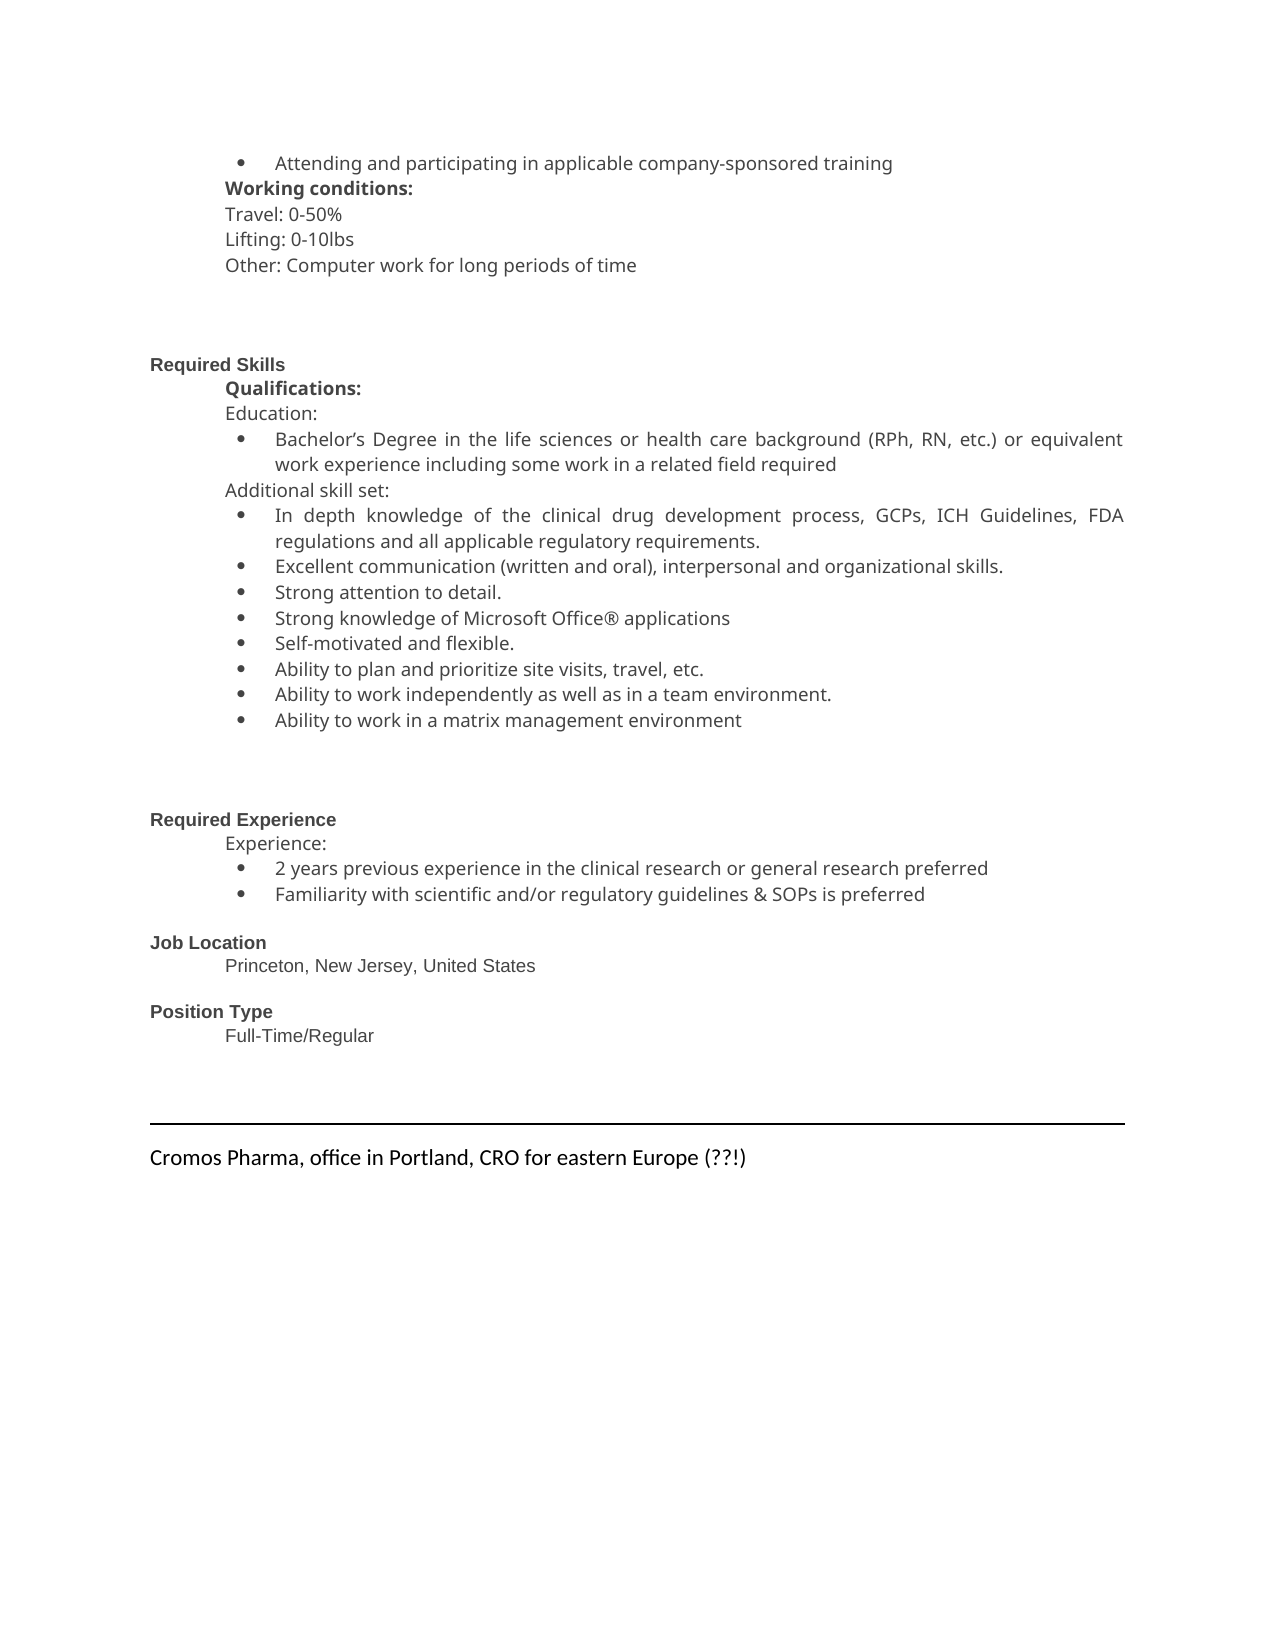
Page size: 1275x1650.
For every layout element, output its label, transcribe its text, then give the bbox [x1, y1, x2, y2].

text Additional skill set: [225, 477, 1125, 503]
text Lifting: 0-10lbs [225, 227, 1125, 252]
list Ability to plan and prioritize site visits, travel, etc. [237, 656, 1125, 681]
text Required Experience [150, 807, 1125, 830]
text Full-Time/Regular [225, 1023, 1125, 1046]
list Ability to work in a matrix management environment [237, 707, 1125, 732]
text Job Location [150, 930, 1125, 953]
list Excellent communication (written and oral), interpersonal and organizational skills. [237, 554, 1125, 579]
text Working conditions: [225, 176, 1125, 201]
text Education: [225, 401, 1125, 426]
list Attending and participating in applicable company-sponsored training [237, 150, 1125, 176]
list 2 years previous experience in the clinical research or general research preferred [237, 856, 1125, 881]
list Strong knowledge of Microsoft Office® applications [237, 605, 1125, 630]
text Required Skills [150, 352, 1125, 375]
text Other: Computer work for long periods of time [225, 252, 1125, 278]
list Familiarity with scientific and/or regulatory guidelines & SOPs is preferred [237, 881, 1125, 907]
list In depth knowledge of the clinical drug development process, GCPs, ICH Guidelines, FDA regulations and all applicable regulatory requirements. [237, 503, 1125, 554]
text Qualifications: [225, 375, 1125, 401]
list Bachelor’s Degree in the life sciences or health care background (RPh, RN, etc.) or equivalent work experience including some work in a related field required [237, 426, 1125, 477]
text Travel: 0-50% [225, 201, 1125, 227]
text Cromos Pharma, office in Portland, CRO for eastern Europe (??!) [150, 1143, 1125, 1171]
text Princeton, New Jersey, United States [225, 953, 1125, 976]
list Self-motivated and flexible. [237, 630, 1125, 656]
list Strong attention to detail. [237, 579, 1125, 605]
text Experience: [225, 830, 1125, 856]
text Position Type [150, 1000, 1125, 1023]
list Ability to work independently as well as in a team environment. [237, 681, 1125, 707]
